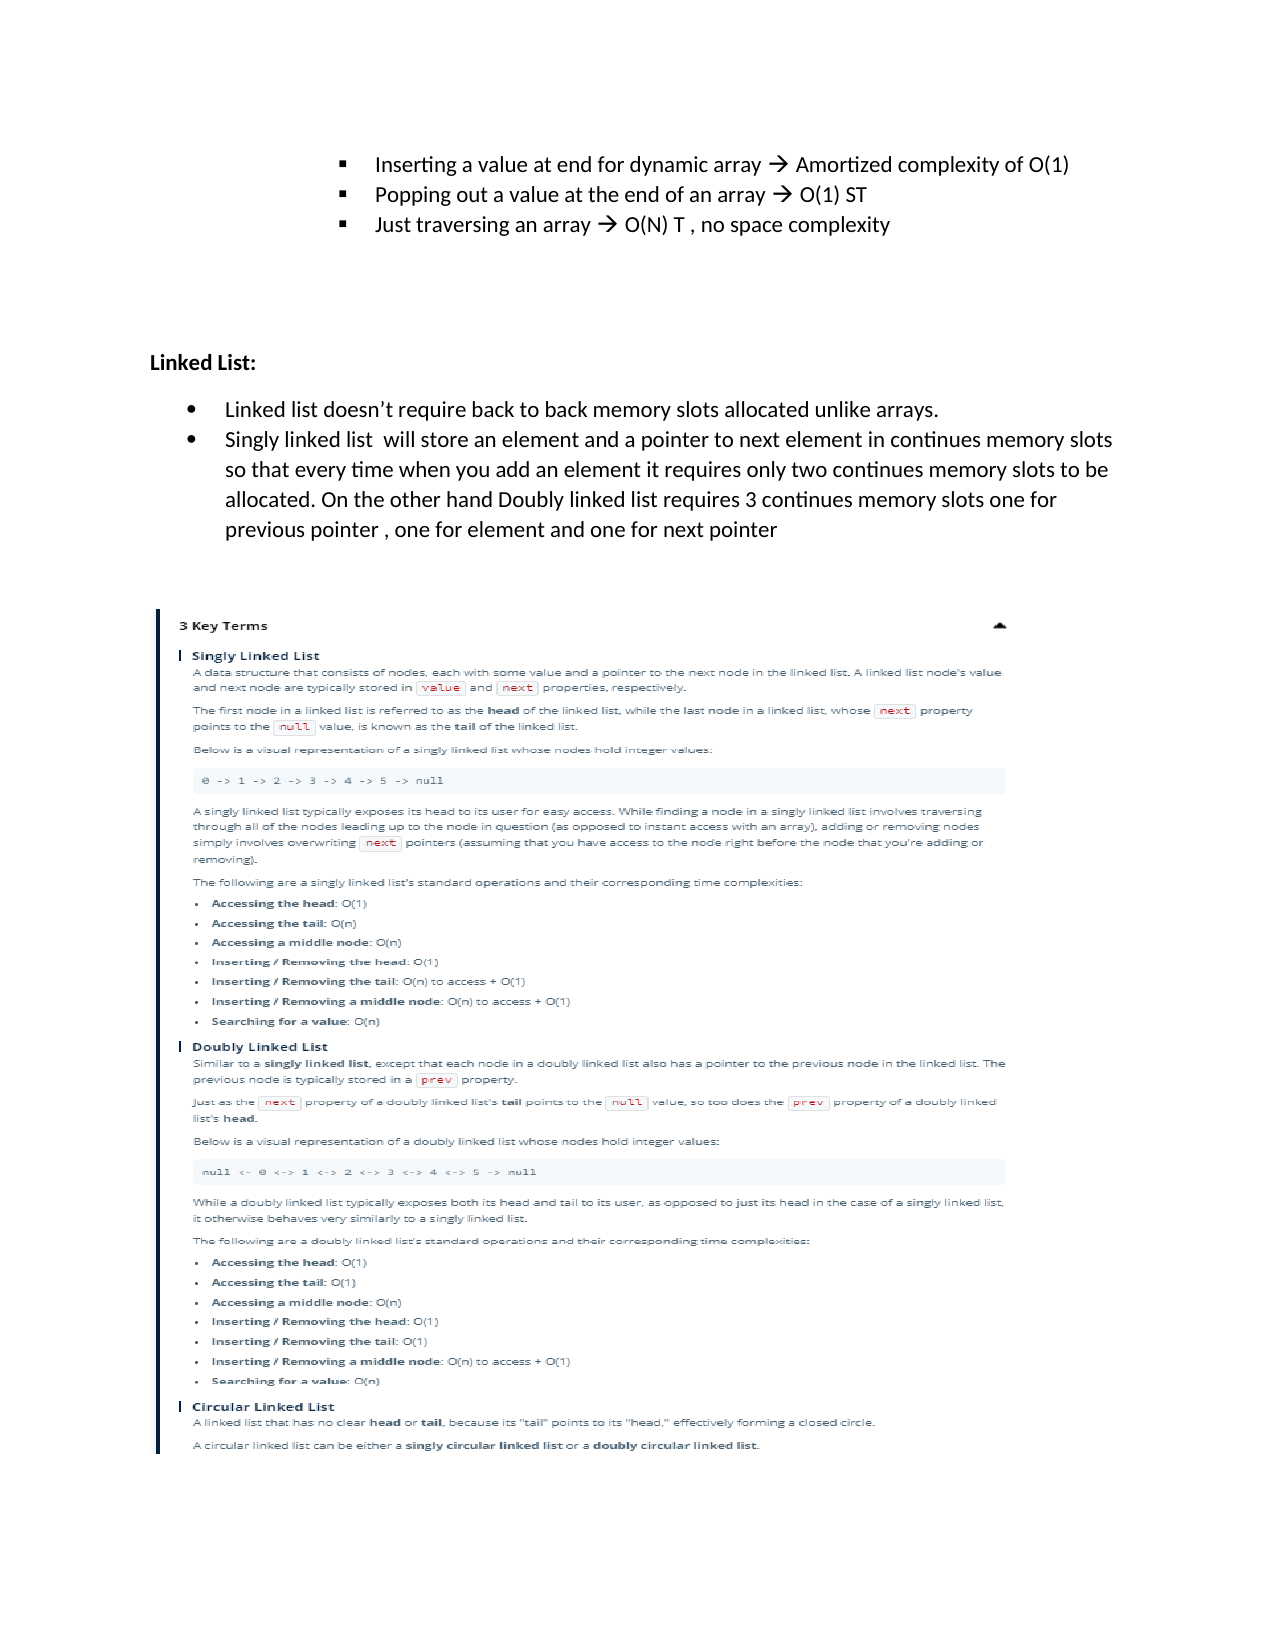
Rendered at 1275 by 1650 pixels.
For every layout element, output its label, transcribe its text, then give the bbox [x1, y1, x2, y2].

list Singly linked list will store an element and a pointer to next element in continues memory slots so that every time when you add an element it requires only two continues memory slots to be allocated. On the other hand Doubly linked list requires 3 continues memory slots one for previous pointer , one for element and one for next pointer [187, 425, 1125, 544]
list Linked list doesn’t require back to back memory slots allocated unlike arrays. [187, 395, 1125, 423]
picture [150, 609, 1025, 1454]
list Just traversing an array O(N) T , no space complexity [337, 210, 1125, 238]
text Linked List: [150, 348, 1125, 376]
list Inserting a value at end for dynamic array Amortized complexity of O(1) [337, 150, 1125, 178]
list Popping out a value at the end of an array O(1) ST [337, 180, 1125, 208]
